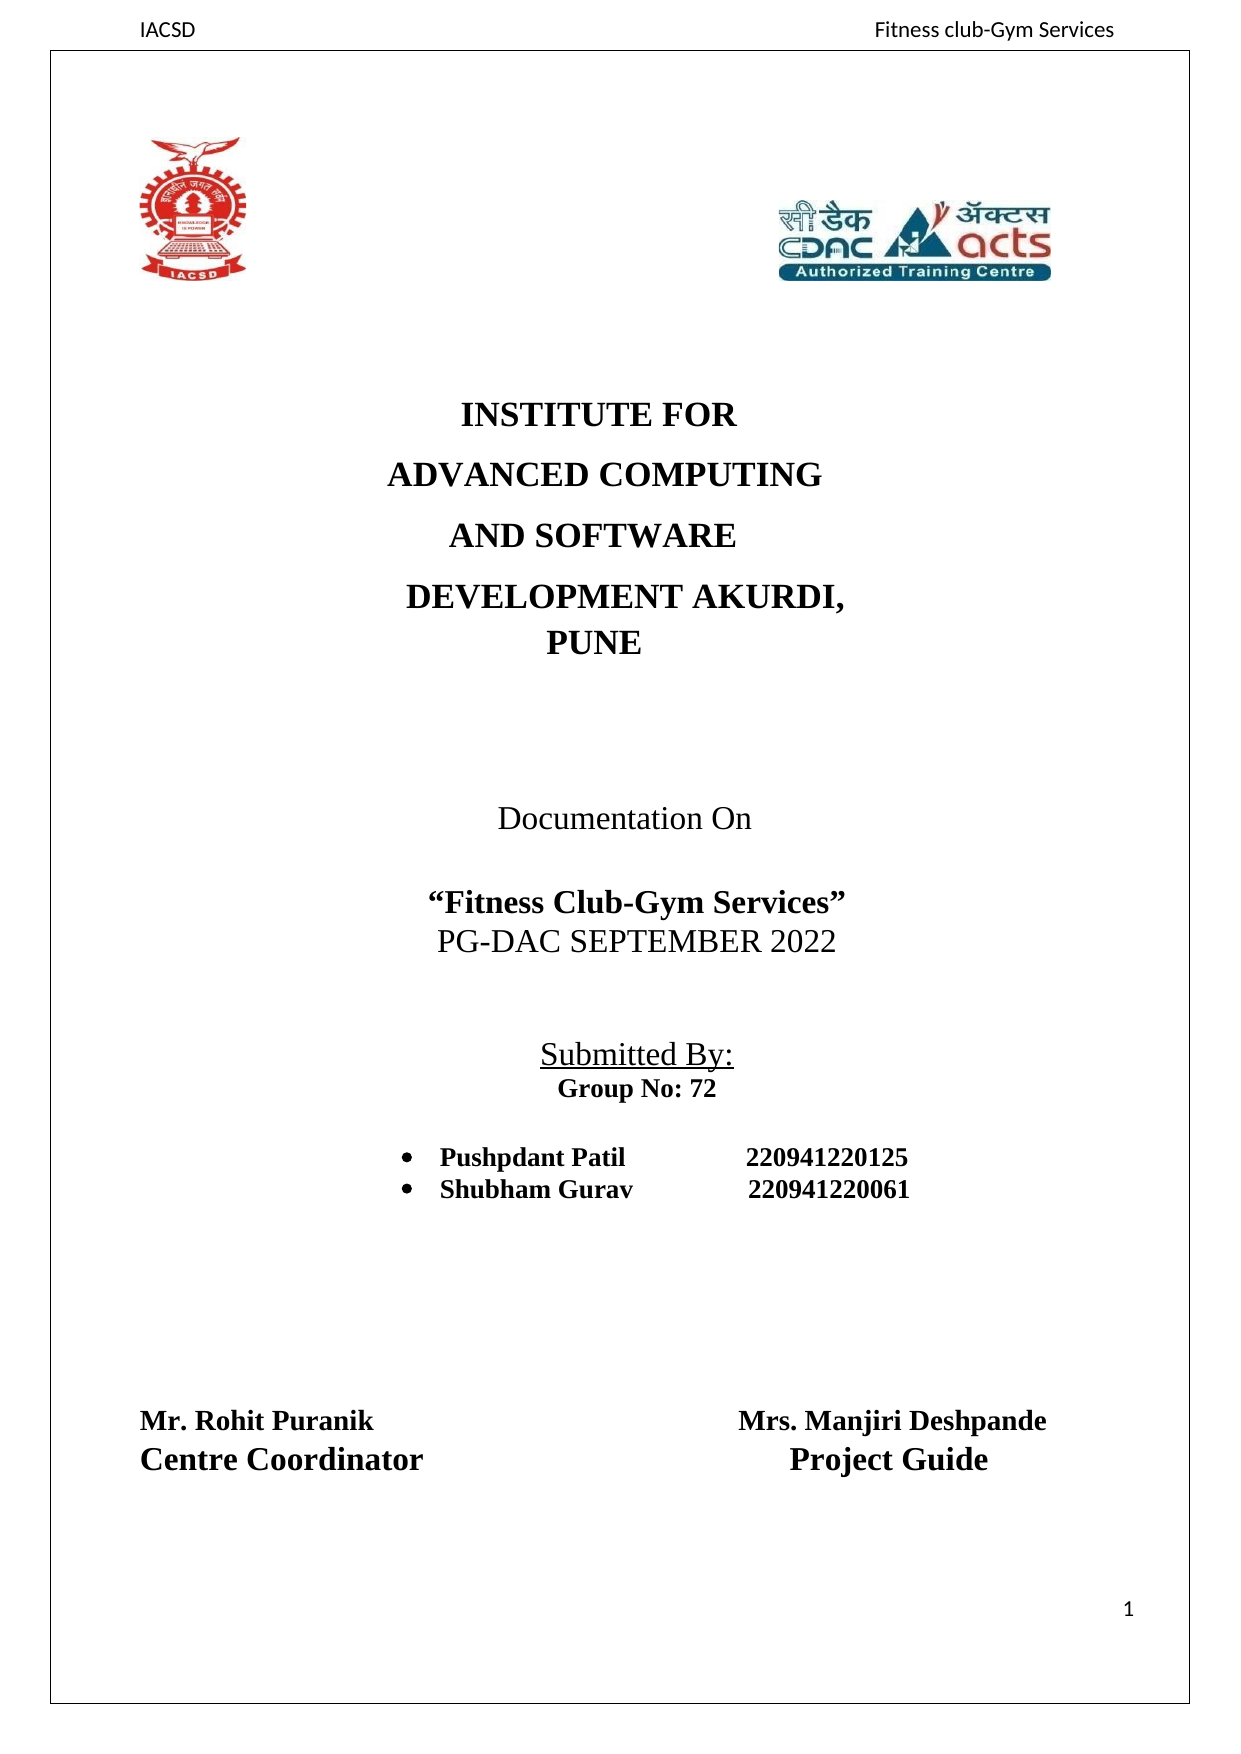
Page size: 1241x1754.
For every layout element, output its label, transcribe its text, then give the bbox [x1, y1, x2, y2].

text AND SOFTWARE [139, 514, 1134, 555]
text DEVELOPMENT AKURDI, [128, 575, 1122, 616]
list Pushpdant Patil 220941220125 [402, 1142, 1134, 1173]
text “Fitness Club-Gym Services” [139, 883, 1134, 921]
text PG-DAC SEPTEMBER 2022 [139, 921, 1134, 959]
text PUNE [139, 621, 1122, 662]
text Submitted By: [139, 1034, 1134, 1072]
text Documentation On [139, 798, 1110, 837]
text ADVANCED COMPUTING [139, 453, 1134, 494]
picture [778, 200, 1051, 281]
list Shubham Gurav 220941220061 [402, 1173, 1134, 1204]
picture [139, 137, 247, 281]
text Group No: 72 [139, 1072, 1134, 1103]
text Mr. Rohit Puranik Mrs. Manjiri Deshpande Centre Coordinator Project Guide [139, 1403, 1134, 1478]
text INSTITUTE FOR [139, 393, 1134, 434]
